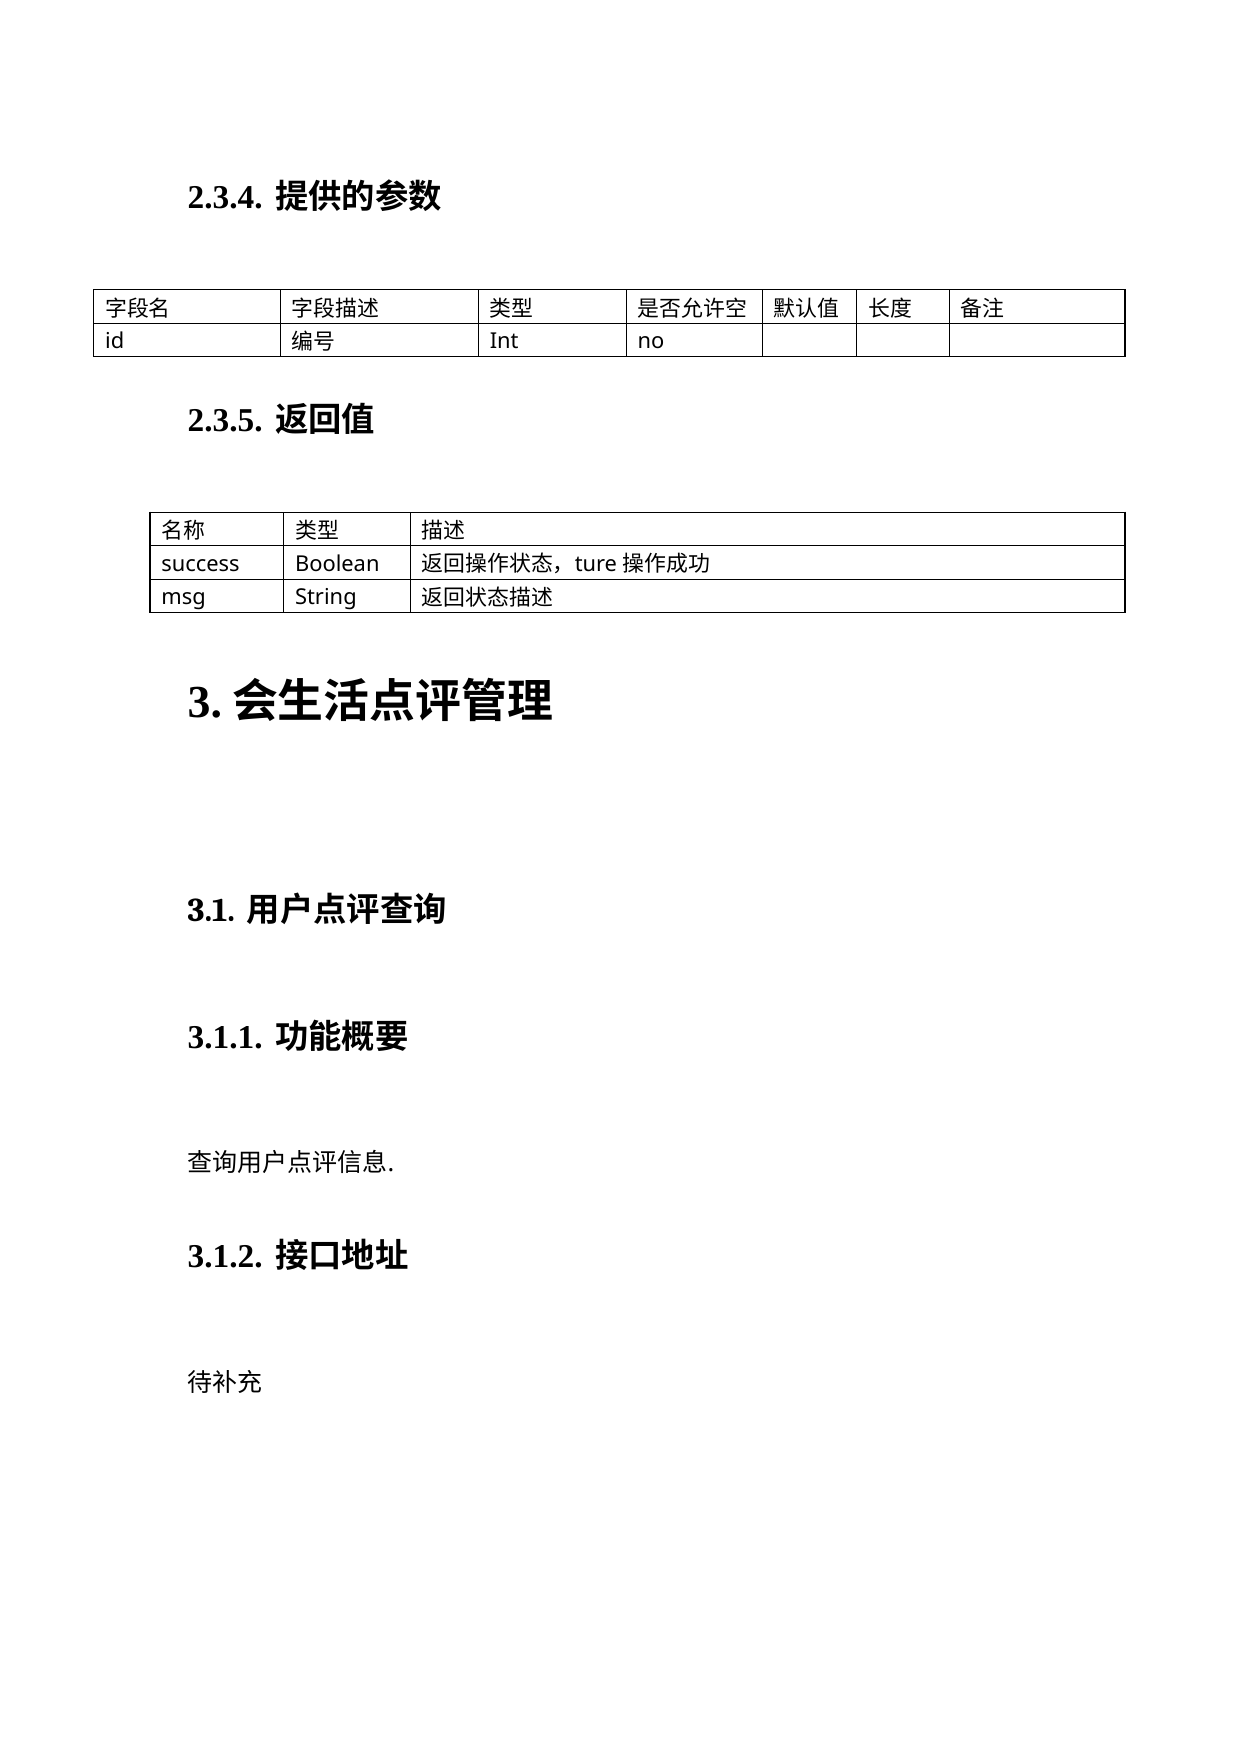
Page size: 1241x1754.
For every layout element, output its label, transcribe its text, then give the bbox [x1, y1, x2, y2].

table_header 字段名 [94, 290, 280, 323]
table_cell [857, 324, 949, 356]
text 待补充 [187, 1348, 1053, 1413]
table_header 备注 [950, 290, 1124, 323]
table_cell Boolean [284, 546, 410, 579]
table_cell id [94, 324, 280, 356]
table_cell 返回操作状态，ture 操作成功 [411, 546, 1124, 579]
table_cell 编号 [281, 324, 478, 356]
subtitle 会生活点评管理 [187, 649, 1053, 746]
table_cell [763, 324, 856, 356]
table_header 类型 [284, 513, 410, 545]
table_cell msg [151, 580, 283, 612]
subtitle 返回值 [187, 384, 1053, 449]
table_cell String [284, 580, 410, 612]
table_header 描述 [411, 513, 1124, 545]
table_cell Int [479, 324, 626, 356]
table_header 长度 [857, 290, 949, 323]
table_cell success [151, 546, 283, 579]
table_header 字段描述 [281, 290, 478, 323]
subtitle 接口地址 [187, 1221, 1053, 1286]
table_header 名称 [151, 513, 283, 545]
table_cell 返回状态描述 [411, 580, 1124, 612]
table_header 默认值 [763, 290, 856, 323]
table_header 是否允许空 [627, 290, 762, 323]
subtitle 功能概要 [187, 1001, 1053, 1066]
table_cell no [627, 324, 762, 356]
subtitle 提供的参数 [187, 162, 1053, 227]
table_cell [950, 324, 1124, 356]
subtitle 用户点评查询 [187, 874, 1053, 939]
text 查询用户点评信息. [187, 1128, 1053, 1193]
table_header 类型 [479, 290, 626, 323]
